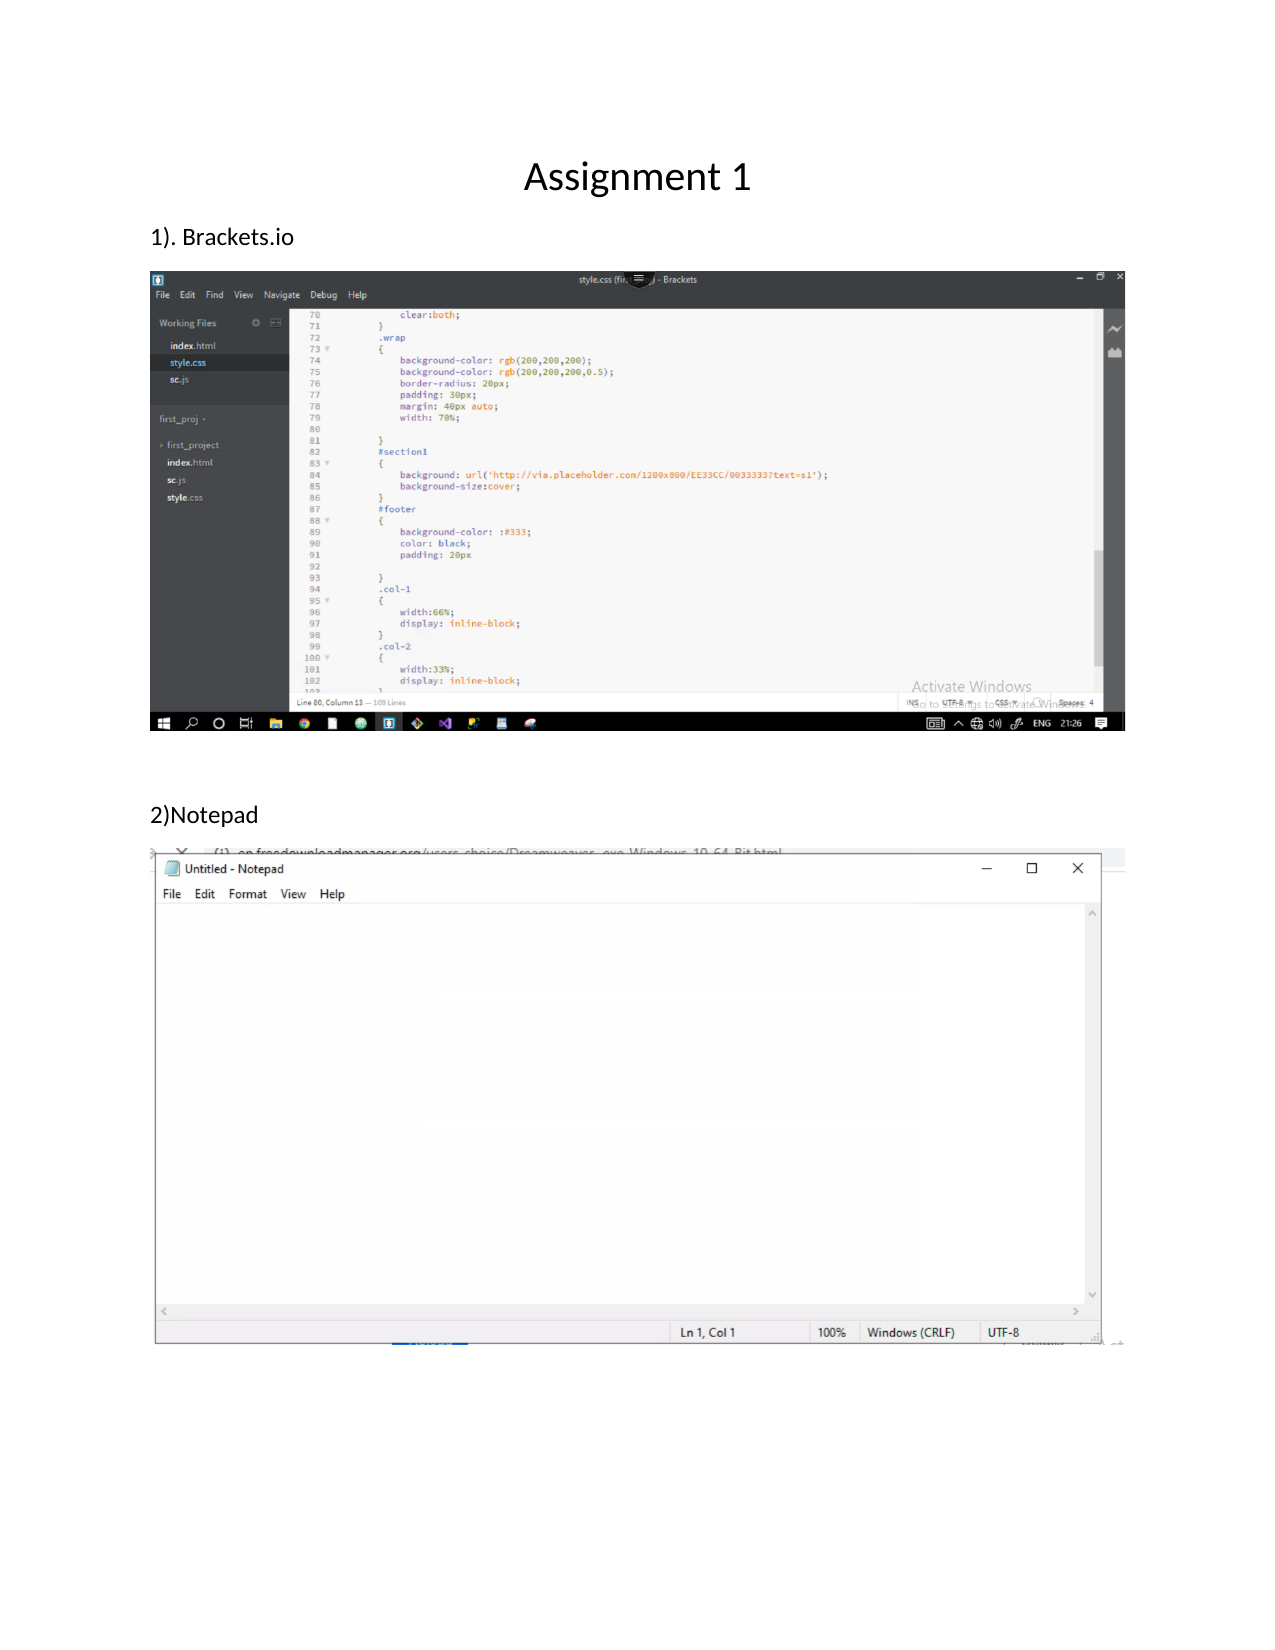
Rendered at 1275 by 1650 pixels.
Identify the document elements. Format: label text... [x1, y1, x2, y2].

text 1). Brackets.io [150, 222, 1125, 252]
text Assignment 1 [150, 150, 1125, 201]
picture [150, 848, 1125, 1345]
picture [150, 271, 1125, 731]
text 2)Notepad [150, 799, 1125, 830]
